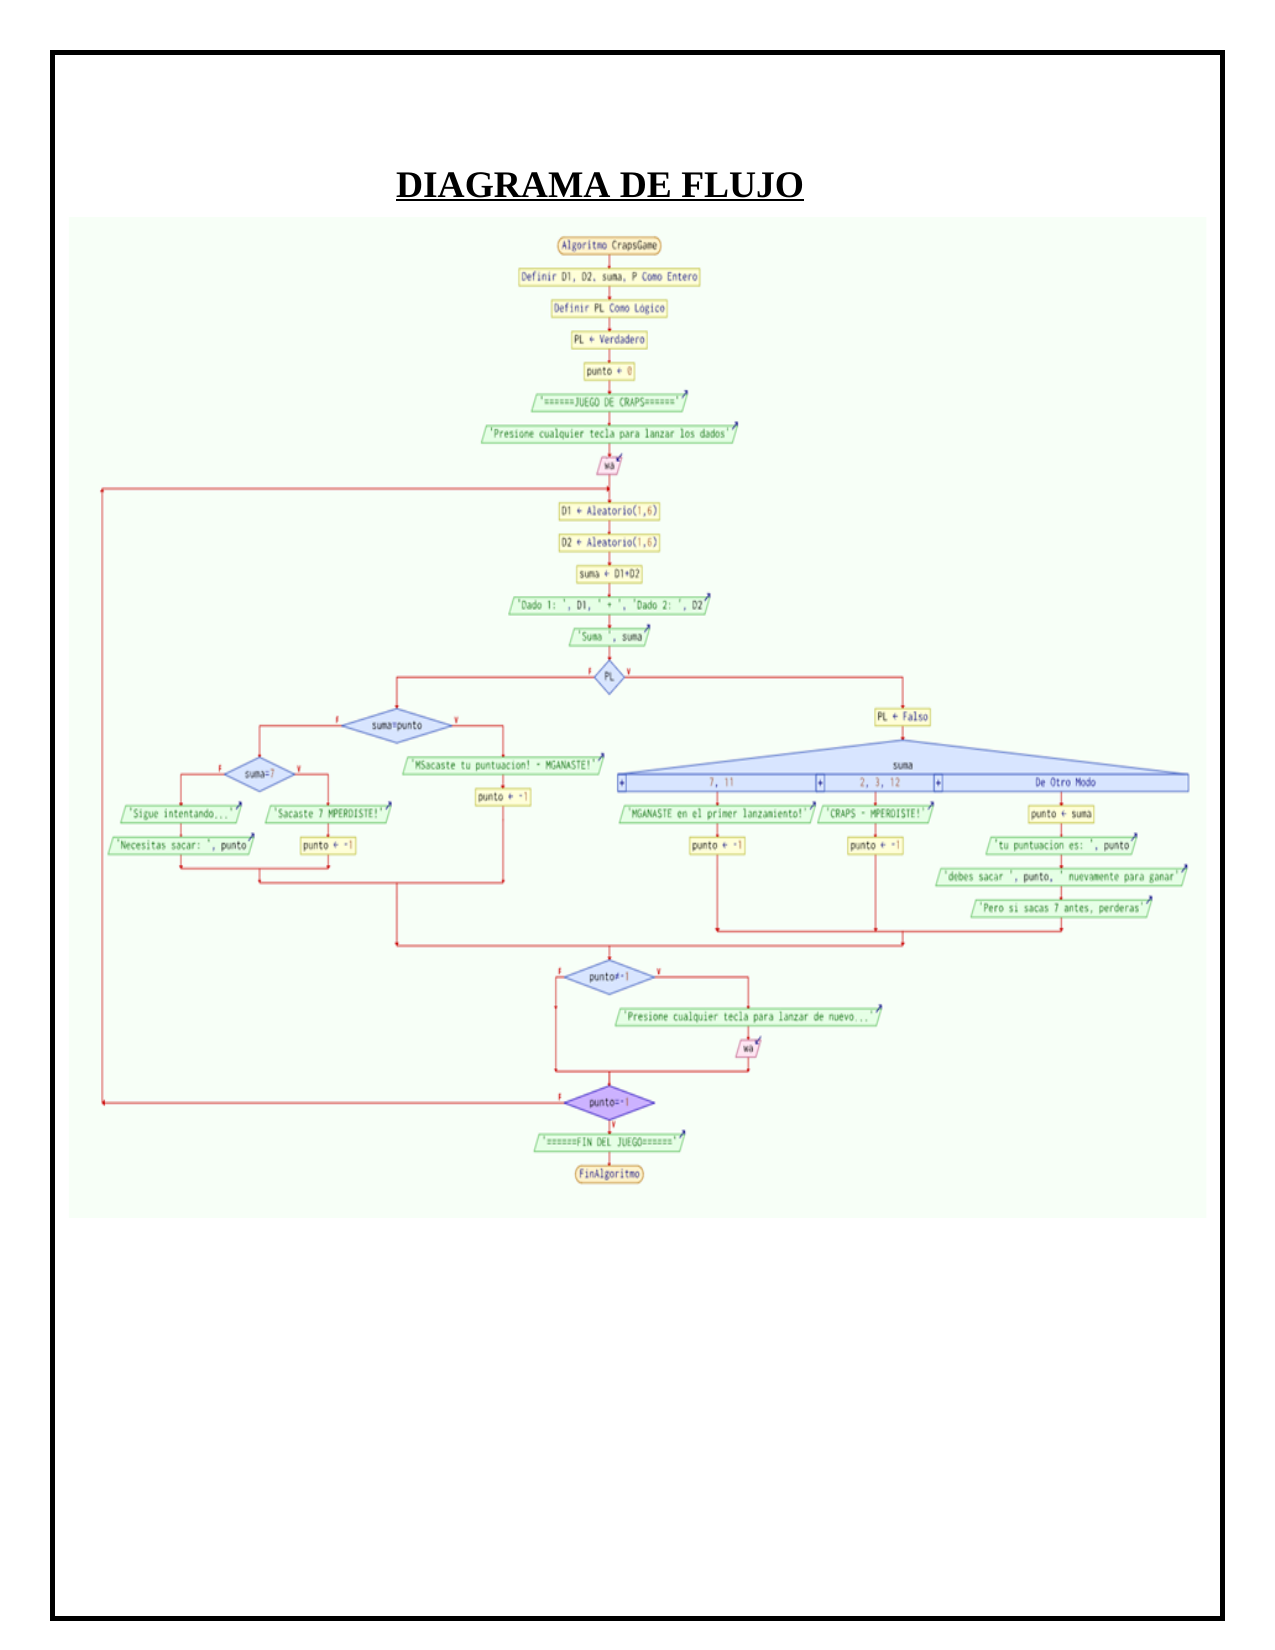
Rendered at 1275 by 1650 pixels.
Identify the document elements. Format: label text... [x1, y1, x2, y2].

picture [68, 217, 1207, 1218]
text DIAGRAMA DE FLUJO [112, 162, 1087, 205]
